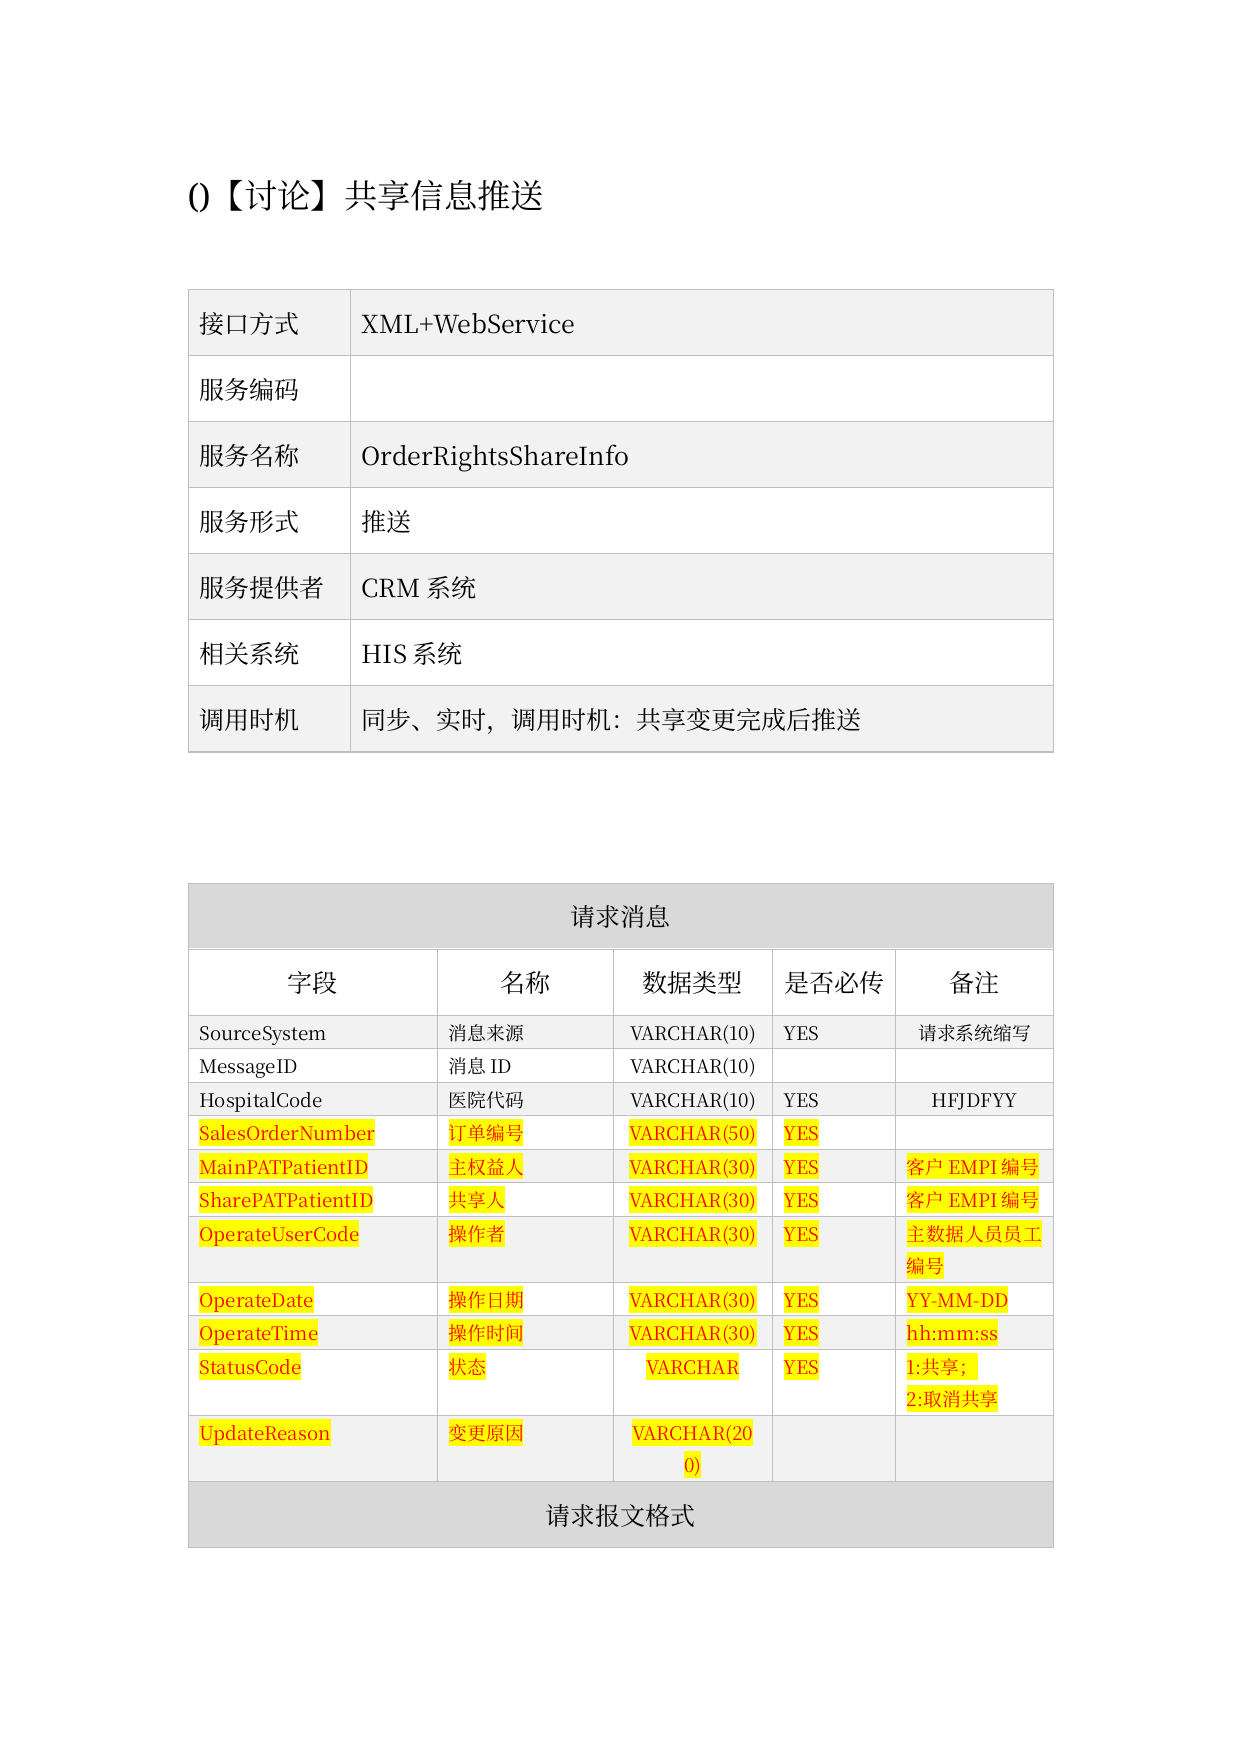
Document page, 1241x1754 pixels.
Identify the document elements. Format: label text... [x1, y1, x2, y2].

table_cell 医院代码 [438, 1083, 613, 1115]
table_cell VARCHAR(10) [614, 1049, 772, 1082]
table_cell 共享人 [438, 1183, 613, 1216]
table_cell VARCHAR(30) [614, 1183, 772, 1216]
table_cell 调用时机 [189, 686, 350, 751]
table_cell OrderRightsShareInfo [351, 422, 1053, 487]
table_cell HIS系统 [351, 620, 1053, 685]
table_cell 1:共享； 2:取消共享 [896, 1350, 1053, 1415]
table_cell 服务名称 [189, 422, 350, 487]
table_cell UpdateReason [189, 1416, 437, 1481]
table_cell 订单编号 [438, 1116, 613, 1149]
table_cell YES [773, 1350, 895, 1415]
subtitle ()【讨论】共享信息推送 [187, 162, 1053, 227]
table_cell 操作日期 [438, 1283, 613, 1315]
table_cell 服务编码 [189, 356, 350, 421]
table_cell VARCHAR(50) [614, 1116, 772, 1149]
table_cell [896, 1416, 1053, 1481]
table_cell 请求报文格式 [189, 1482, 1053, 1547]
table_cell YES [773, 1116, 895, 1149]
table_cell 字段 [189, 950, 437, 1014]
table_cell [896, 1049, 1053, 1082]
table_cell YES [773, 1150, 895, 1182]
table_cell VARCHAR(30) [614, 1316, 772, 1349]
table_cell 数据类型 [614, 950, 772, 1014]
table_cell HFJDFYY [896, 1083, 1053, 1115]
table_cell 是否必传 [773, 950, 895, 1014]
table_cell VARCHAR(10) [614, 1016, 772, 1048]
table_cell 操作者 [438, 1217, 613, 1282]
table_cell 相关系统 [189, 620, 350, 685]
table_cell VARCHAR [614, 1350, 772, 1415]
table_cell VARCHAR(30) [614, 1217, 772, 1282]
table_header 请求消息 [189, 884, 1053, 948]
table_cell 名称 [438, 950, 613, 1014]
table_cell VARCHAR(30) [614, 1283, 772, 1315]
table_header 接口方式 [189, 290, 350, 355]
table_cell [773, 1416, 895, 1481]
table_cell OperateTime [189, 1316, 437, 1349]
table_cell SalesOrderNumber [189, 1116, 437, 1149]
table_cell YES [773, 1316, 895, 1349]
table_cell CRM系统 [351, 554, 1053, 619]
table_cell 备注 [896, 950, 1053, 1014]
table_cell 推送 [351, 488, 1053, 553]
table_cell OperateUserCode [189, 1217, 437, 1282]
table_cell 客户EMPI编号 [896, 1150, 1053, 1182]
table_cell SharePATPatientID [189, 1183, 437, 1216]
table_cell [773, 1049, 895, 1082]
table_header XML+WebService [351, 290, 1053, 355]
table_cell HospitalCode [189, 1083, 437, 1115]
table_cell MainPATPatientID [189, 1150, 437, 1182]
table_cell YES [773, 1083, 895, 1115]
table_cell YY-MM-DD [896, 1283, 1053, 1315]
table_cell 操作时间 [438, 1316, 613, 1349]
table_cell 状态 [438, 1350, 613, 1415]
table_cell MessageID [189, 1049, 437, 1082]
table_cell 主数据人员员工编号 [896, 1217, 1053, 1282]
table_cell YES [773, 1217, 895, 1282]
table_cell [351, 356, 1053, 421]
table_cell VARCHAR(10) [614, 1083, 772, 1115]
table_cell VARCHAR(30) [614, 1150, 772, 1182]
table_cell YES [773, 1183, 895, 1216]
table_cell 变更原因 [438, 1416, 613, 1481]
table_cell StatusCode [189, 1350, 437, 1415]
table_cell 请求系统缩写 [896, 1016, 1053, 1048]
table_cell YES [773, 1283, 895, 1315]
table_cell 消息来源 [438, 1016, 613, 1048]
table_cell YES [773, 1016, 895, 1048]
table_cell 服务提供者 [189, 554, 350, 619]
table_cell 主权益人 [438, 1150, 613, 1182]
table_cell VARCHAR(200) [614, 1416, 772, 1481]
table_cell hh:mm:ss [896, 1316, 1053, 1349]
table_cell SourceSystem [189, 1016, 437, 1048]
table_cell 服务形式 [189, 488, 350, 553]
table_cell 同步、实时，调用时机：共享变更完成后推送 [351, 686, 1053, 751]
table_cell OperateDate [189, 1283, 437, 1315]
table_cell [896, 1116, 1053, 1149]
table_cell 客户EMPI编号 [896, 1183, 1053, 1216]
table_cell 消息ID [438, 1049, 613, 1082]
